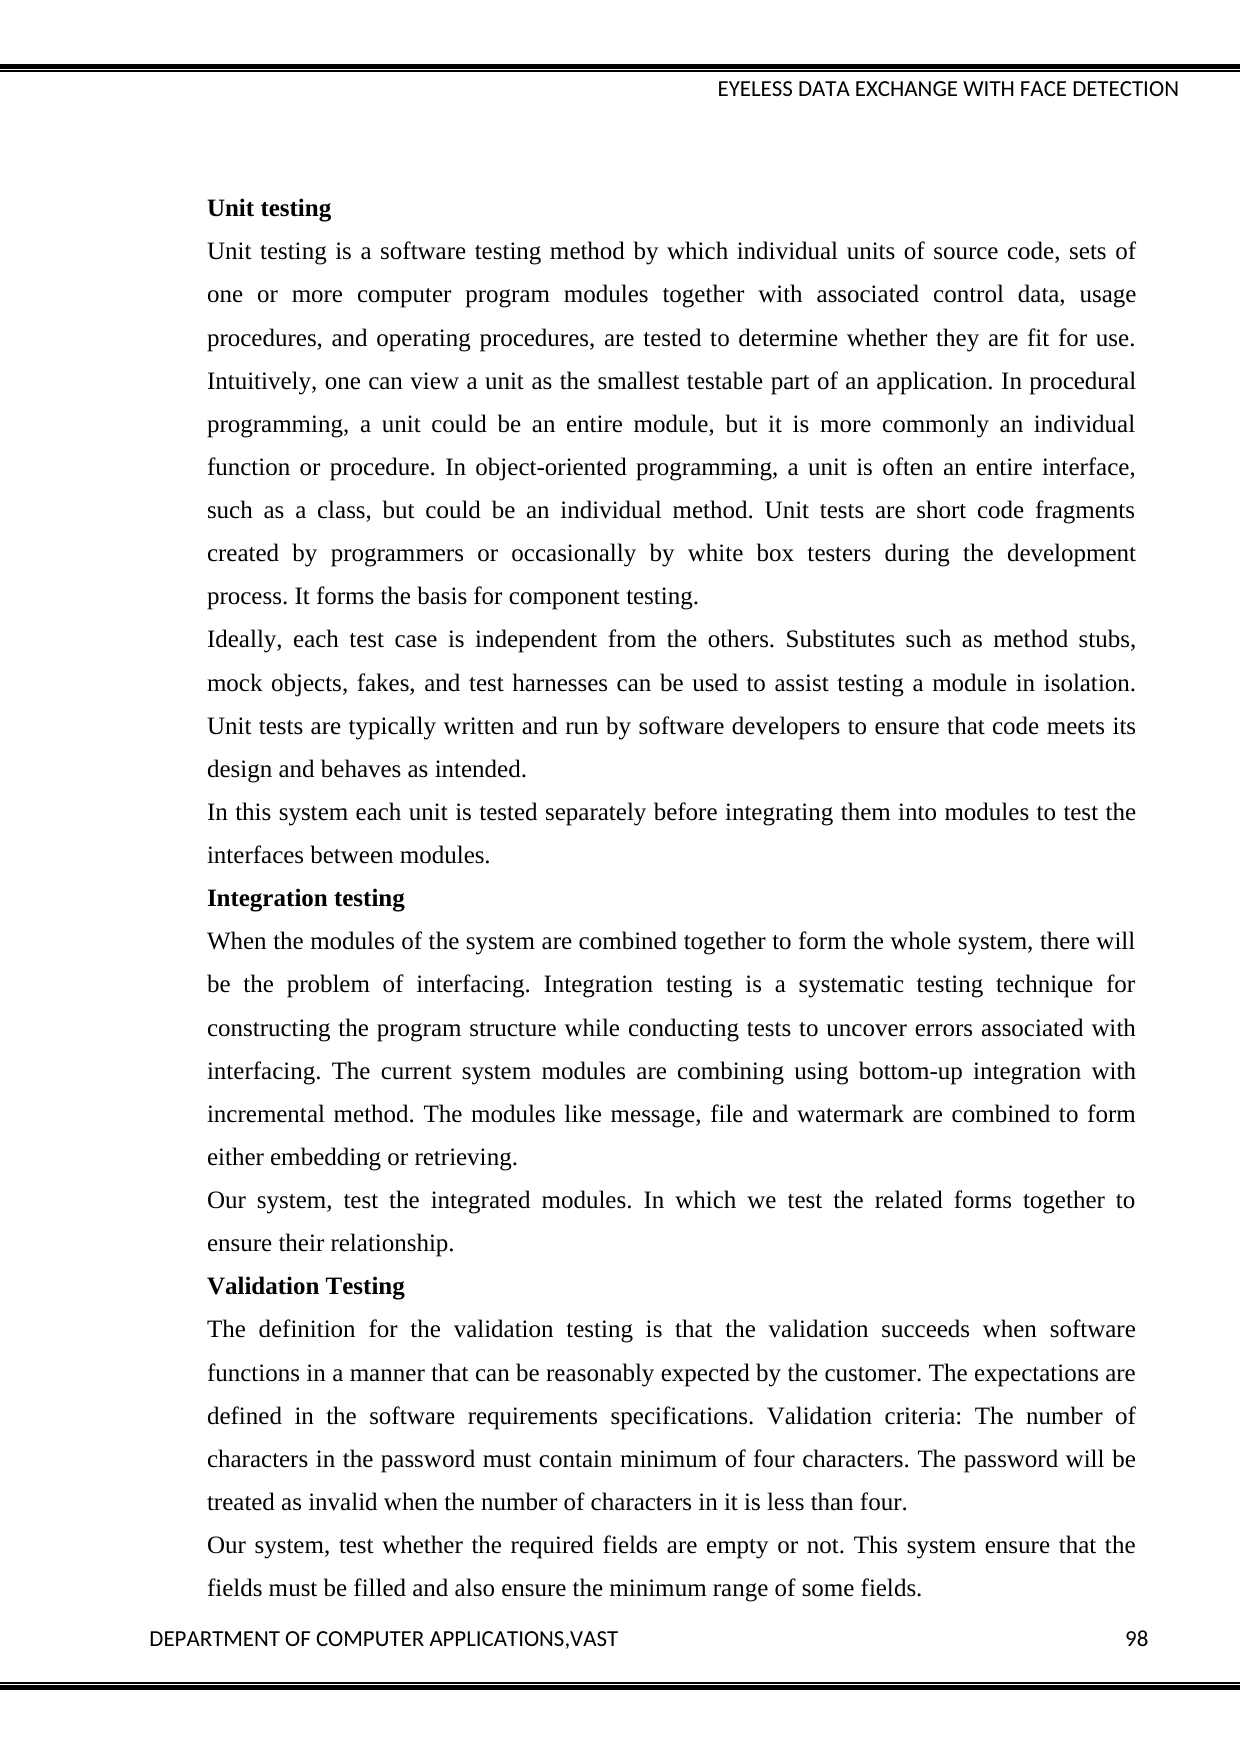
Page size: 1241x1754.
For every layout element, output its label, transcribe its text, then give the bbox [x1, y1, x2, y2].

text Unit testing is a software testing method by which individual units of source code, sets of one or more computer program modules together with associated control data, usage procedures, and operating procedures, are tested to determine whether they are fit for use. Intuitively, one can view a unit as the smallest testable part of an application. In procedural programming, a unit could be an entire module, but it is more commonly an individual function or procedure. In object-oriented programming, a unit is often an entire interface, such as a class, but could be an individual method. Unit tests are short code fragments created by programmers or occasionally by white box testers during the development process. It forms the basis for component testing. [207, 236, 1137, 610]
text Unit testing [207, 193, 1137, 222]
text The definition for the validation testing is that the validation succeeds when software functions in a manner that can be reasonably expected by the customer. The expectations are defined in the software requirements specifications. Validation criteria: The number of characters in the password must contain minimum of four characters. The password will be treated as invalid when the number of characters in it is less than four. [207, 1314, 1137, 1516]
text Our system, test whether the required fields are empty or not. This system ensure that the fields must be filled and also ensure the minimum range of some fields. [207, 1530, 1137, 1602]
text Ideally, each test case is independent from the others. Substitutes such as method stubs, mock objects, fakes, and test harnesses can be used to assist testing a module in isolation. Unit tests are typically written and run by software developers to ensure that code meets its design and behaves as intended. [207, 624, 1137, 783]
text Integration testing [207, 883, 1137, 912]
text Validation Testing [207, 1271, 1137, 1300]
text When the modules of the system are combined together to form the whole system, there will be the problem of interfacing. Integration testing is a systematic testing technique for constructing the program structure while conducting tests to uncover errors associated with interfacing. The current system modules are combining using bottom-up integration with incremental method. The modules like message, file and watermark are combined to form either embedding or retrieving. [207, 926, 1137, 1171]
text Our system, test the integrated modules. In which we test the related forms together to ensure their relationship. [207, 1185, 1137, 1257]
text In this system each unit is tested separately before integrating them into modules to test the interfaces between modules. [207, 797, 1137, 869]
